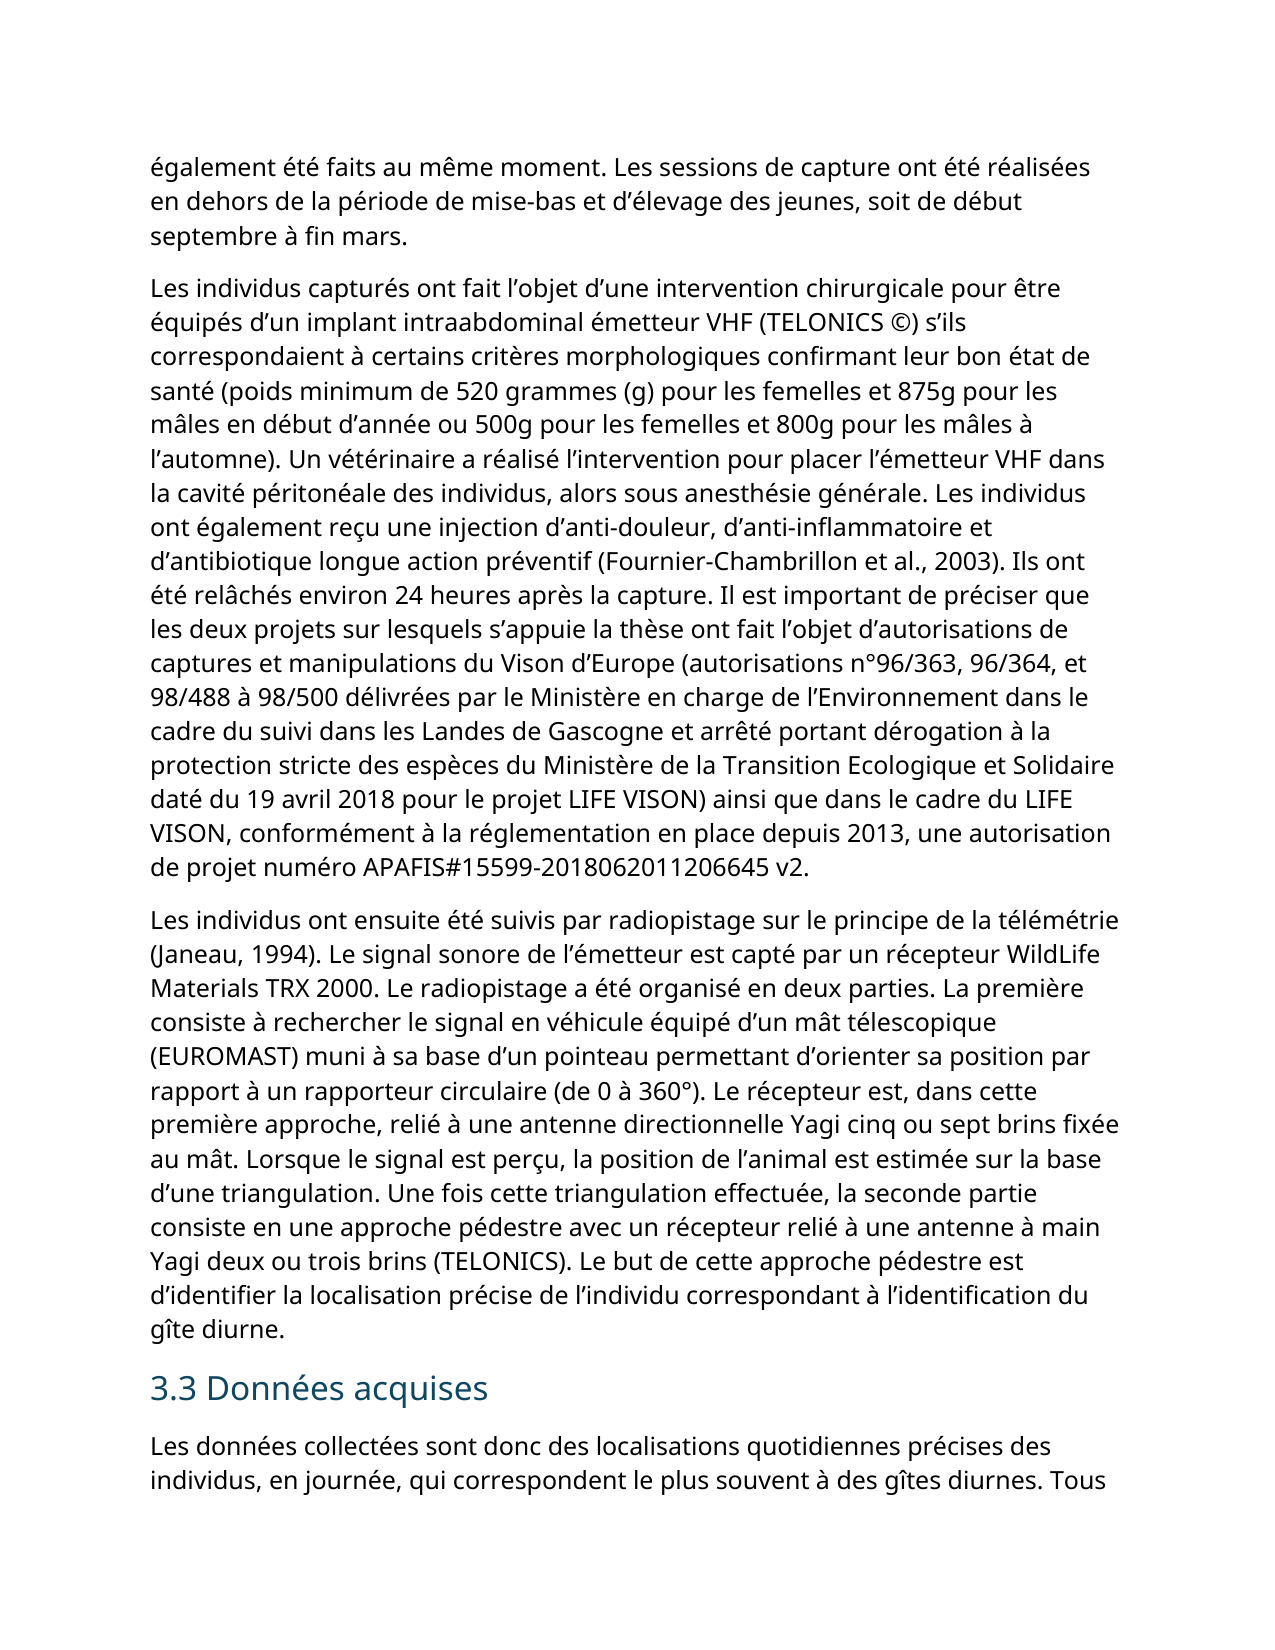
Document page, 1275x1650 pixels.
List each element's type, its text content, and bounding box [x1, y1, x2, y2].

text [150, 1428, 1125, 1497]
subtitle 3.3 Données acquises [150, 1364, 1125, 1410]
text Les individus capturés ont fait l’objet d’une intervention chirurgicale pour être équipés d’un implant intraabdominal émetteur VHF (TELONICS ©) s’ils correspondaient à certains critères morphologiques confirmant leur bon état de santé (poids minimum de 520 grammes (g) pour les femelles et 875g pour les mâles en début d’année ou 500g pour les femelles et 800g pour les mâles à l’automne). Un vétérinaire a réalisé l’intervention pour placer l’émetteur VHF dans la cavité péritonéale des individus, alors sous anesthésie générale. Les individus ont également reçu une injection d’anti-douleur, d’anti-inflammatoire et d’antibiotique longue action préventif (Fournier-Chambrillon et al., 2003). Ils ont été relâchés environ 24 heures après la capture. Il est important de préciser que les deux projets sur lesquels s’appuie la thèse ont fait l’objet d’autorisations de captures et manipulations du Vison d’Europe (autorisations n°96/363, 96/364, et 98/488 à 98/500 délivrées par le Ministère en charge de l’Environnement dans le cadre du suivi dans les Landes de Gascogne et arrêté portant dérogation à la protection stricte des espèces du Ministère de la Transition Ecologique et Solidaire daté du 19 avril 2018 pour le projet LIFE VISON) ainsi que dans le cadre du LIFE VISON, conformément à la réglementation en place depuis 2013, une autorisation de projet numéro APAFIS#15599-2018062011206645 v2. [150, 271, 1125, 884]
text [150, 150, 1125, 252]
text Les individus ont ensuite été suivis par radiopistage sur le principe de la télémétrie (Janeau, 1994). Le signal sonore de l’émetteur est capté par un récepteur WildLife Materials TRX 2000. Le radiopistage a été organisé en deux parties. La première consiste à rechercher le signal en véhicule équipé d’un mât télescopique (EUROMAST) muni à sa base d’un pointeau permettant d’orienter sa position par rapport à un rapporteur circulaire (de 0 à 360°). Le récepteur est, dans cette première approche, relié à une antenne directionnelle Yagi cinq ou sept brins fixée au mât. Lorsque le signal est perçu, la position de l’animal est estimée sur la base d’une triangulation. Une fois cette triangulation effectuée, la seconde partie consiste en une approche pédestre avec un récepteur relié à une antenne à main Yagi deux ou trois brins (TELONICS). Le but de cette approche pédestre est d’identifier la localisation précise de l’individu correspondant à l’identification du gîte diurne. [150, 903, 1125, 1346]
